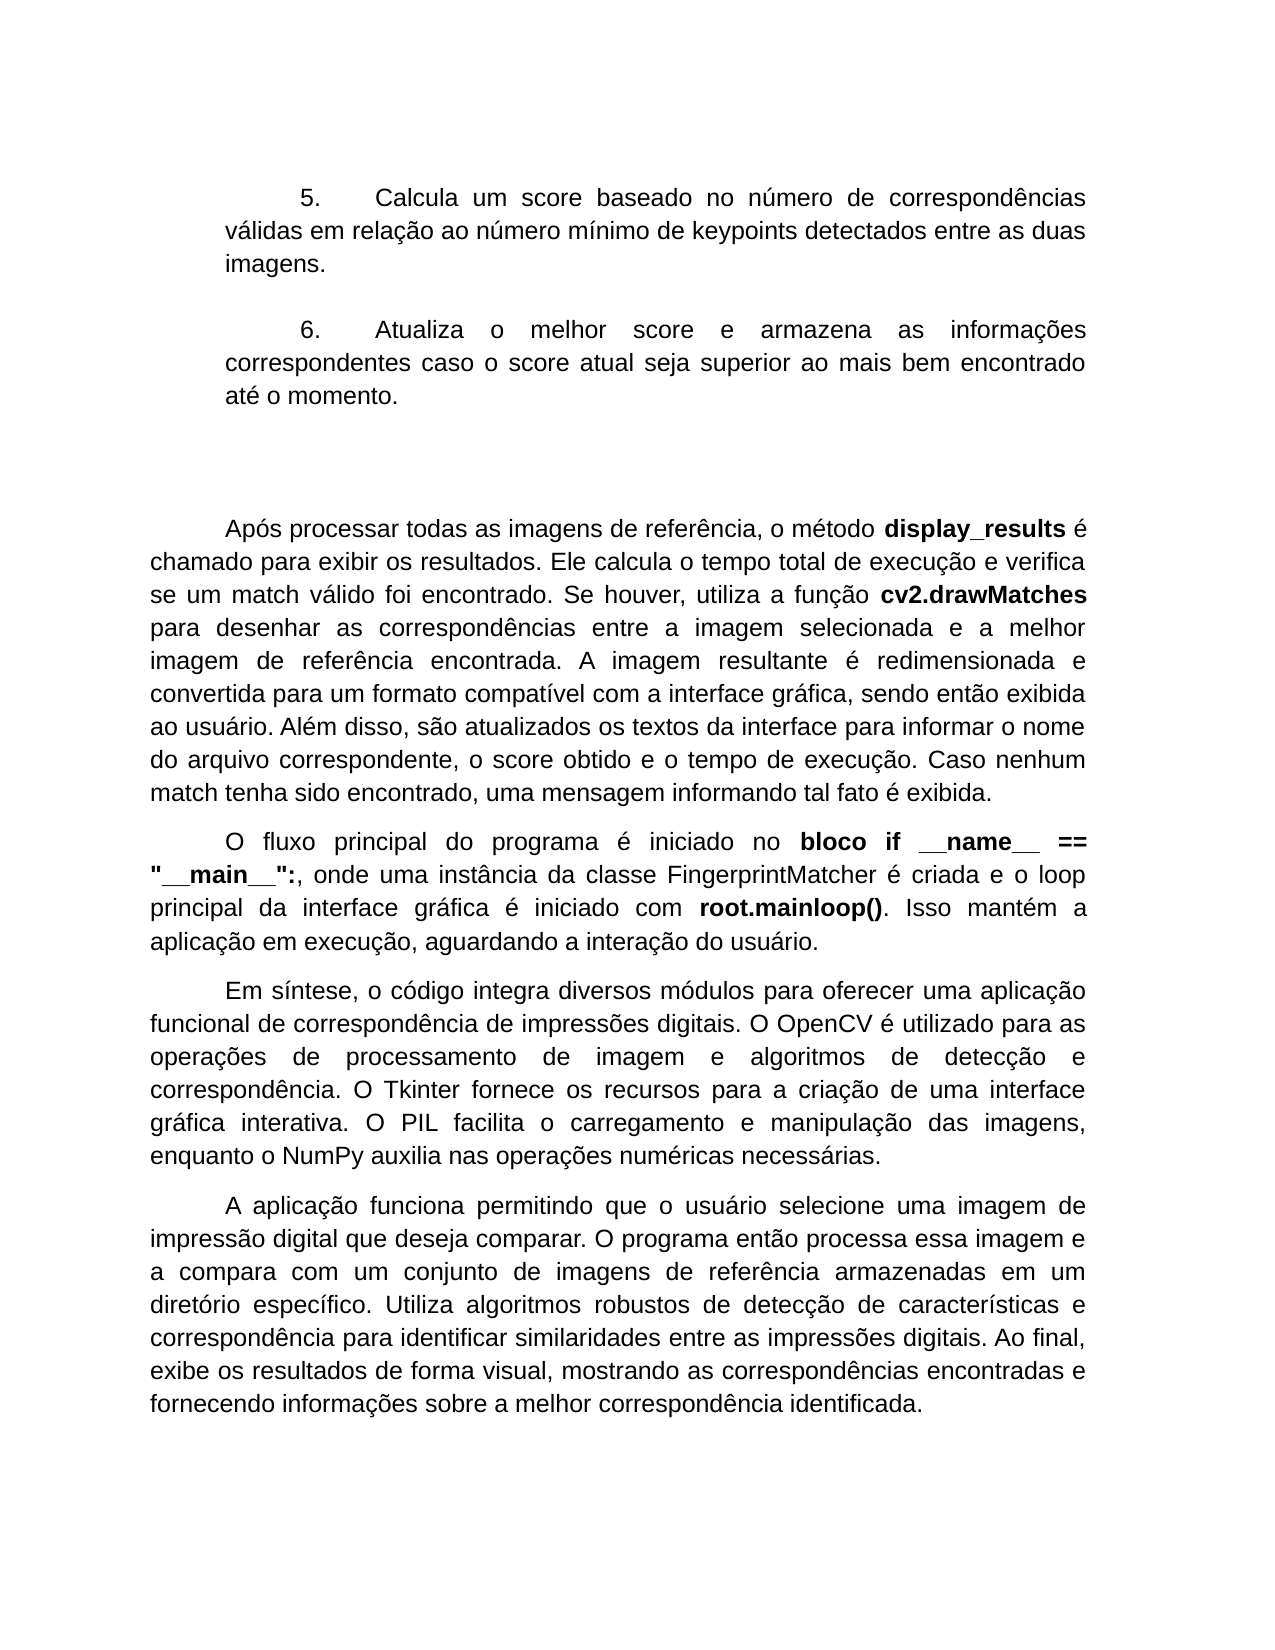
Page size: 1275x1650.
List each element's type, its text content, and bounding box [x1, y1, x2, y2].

list Atualiza o melhor score e armazena as informações correspondentes caso o score atual seja superior ao mais bem encontrado até o momento. [225, 315, 1087, 410]
list Calcula um score baseado no número de correspondências válidas em relação ao número mínimo de keypoints detectados entre as duas imagens. [225, 183, 1087, 278]
text Após processar todas as imagens de referência, o método display_results é chamado para exibir os resultados. Ele calcula o tempo total de execução e verifica se um match válido foi encontrado. Se houver, utiliza a função cv2.drawMatches para desenhar as correspondências entre a imagem selecionada e a melhor imagem de referência encontrada. A imagem resultante é redimensionada e convertida para um formato compatível com a interface gráfica, sendo então exibida ao usuário. Além disso, são atualizados os textos da interface para informar o nome do arquivo correspondente, o score obtido e o tempo de execução. Caso nenhum match tenha sido encontrado, uma mensagem informando tal fato é exibida. [150, 513, 1087, 806]
text A aplicação funciona permitindo que o usuário selecione uma imagem de impressão digital que deseja comparar. O programa então processa essa imagem e a compara com um conjunto de imagens de referência armazenadas em um diretório específico. Utiliza algoritmos robustos de detecção de características e correspondência para identificar similaridades entre as impressões digitais. Ao final, exibe os resultados de forma visual, mostrando as correspondências encontradas e fornecendo informações sobre a melhor correspondência identificada. [150, 1191, 1087, 1418]
text O fluxo principal do programa é iniciado no bloco if __name__ == "__main__":, onde uma instância da classe FingerprintMatcher é criada e o loop principal da interface gráfica é iniciado com root.mainloop(). Isso mantém a aplicação em execução, aguardando a interação do usuário. [150, 827, 1087, 955]
text Em síntese, o código integra diversos módulos para oferecer uma aplicação funcional de correspondência de impressões digitais. O OpenCV é utilizado para as operações de processamento de imagem e algoritmos de detecção e correspondência. O Tkinter fornece os recursos para a criação de uma interface gráfica interativa. O PIL facilita o carregamento e manipulação das imagens, enquanto o NumPy auxilia nas operações numéricas necessárias. [150, 976, 1087, 1170]
